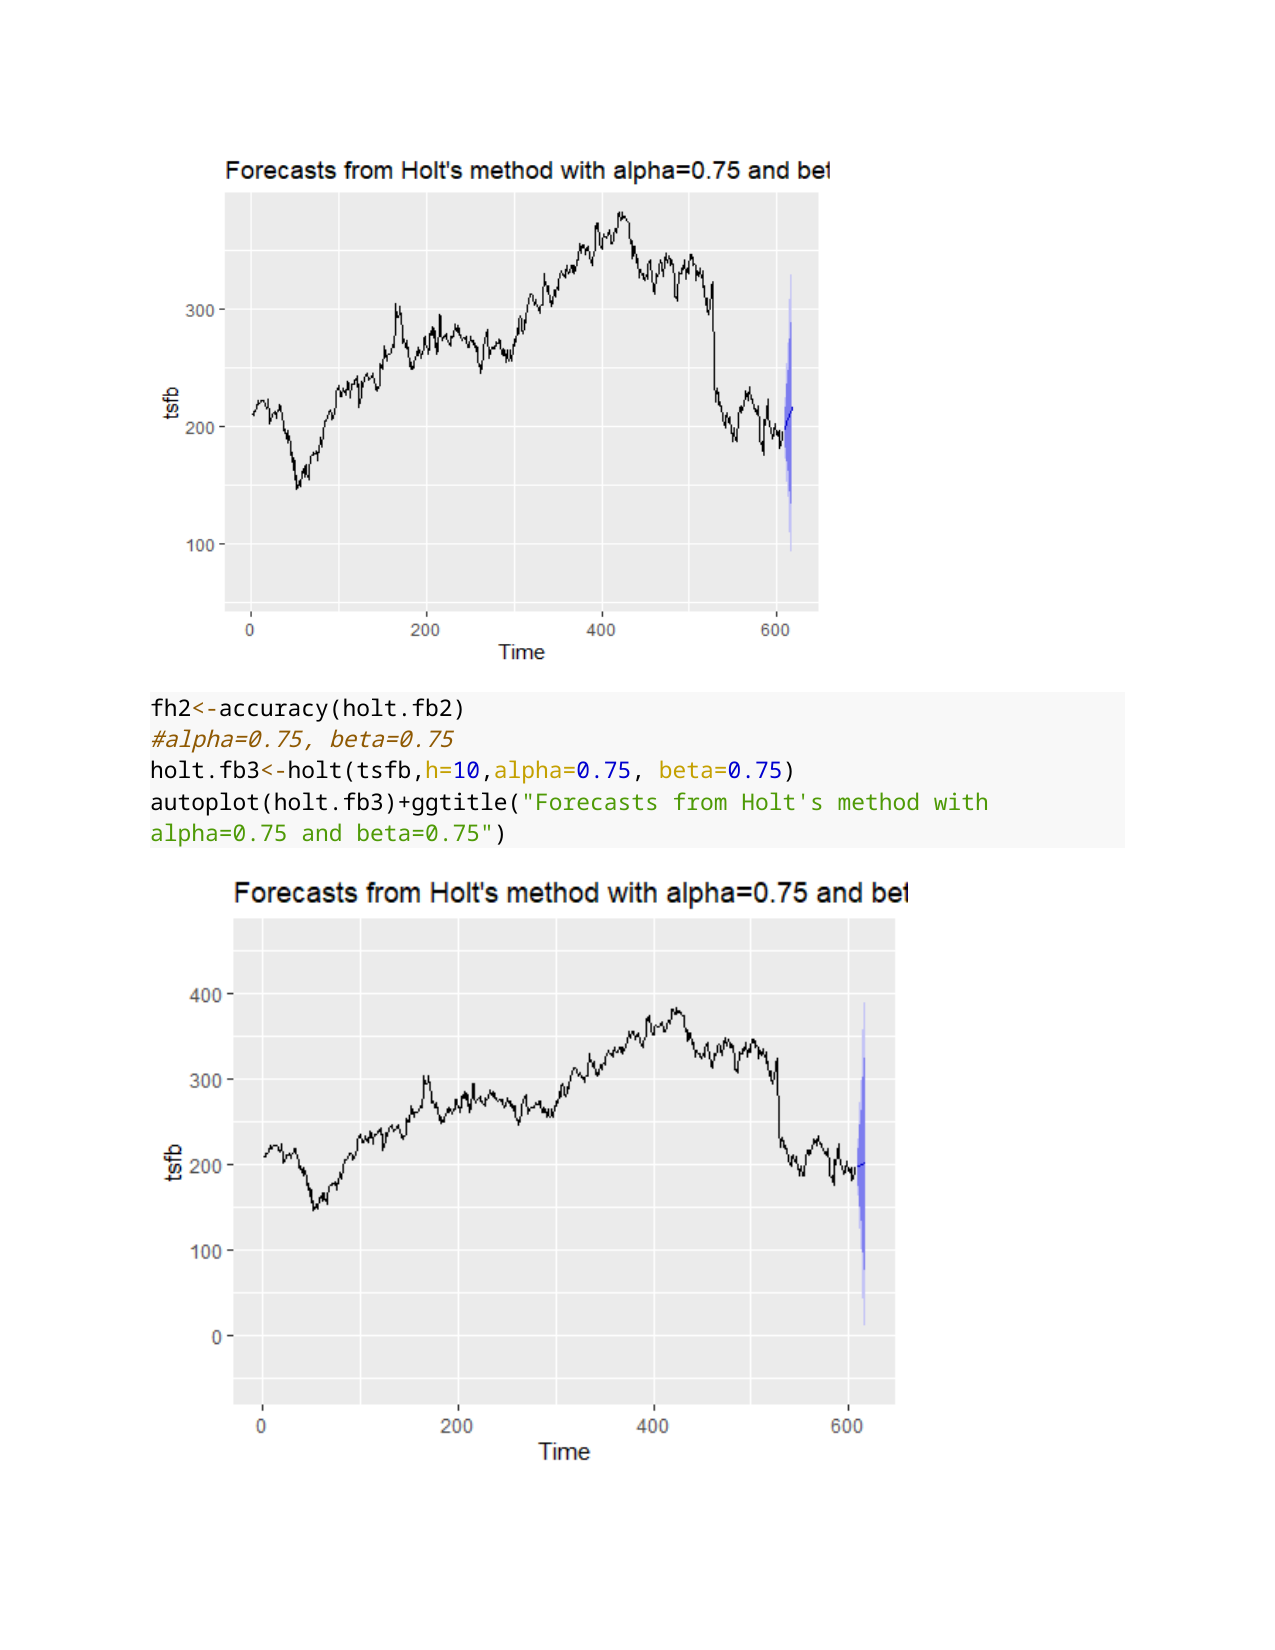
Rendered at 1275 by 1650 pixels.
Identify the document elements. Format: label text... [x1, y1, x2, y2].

picture [150, 868, 908, 1476]
picture [150, 150, 830, 673]
text fh2<-accuracy(holt.fb2) #alpha=0.75, beta=0.75 holt.fb3<-holt(tsfb,h=10,alpha=0.75, beta=0.75) autoplot(holt.fb3)+ggtitle("Forecasts from Holt's method with alpha=0.75 and beta=0.75") [452, 692, 1125, 848]
